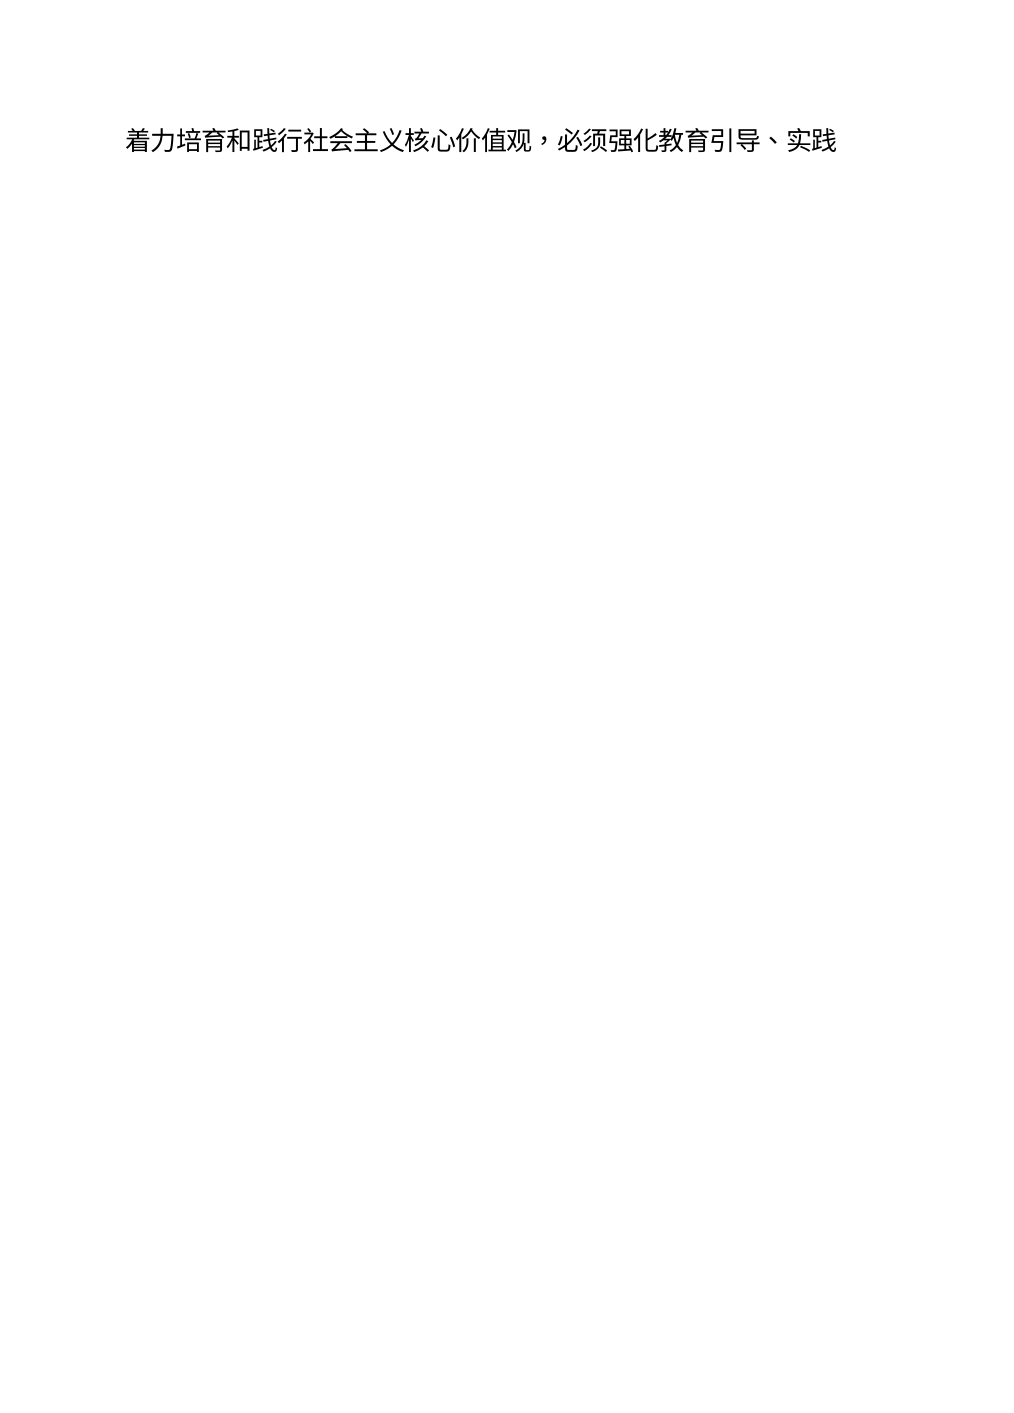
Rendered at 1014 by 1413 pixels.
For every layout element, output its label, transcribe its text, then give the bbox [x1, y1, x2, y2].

text 着力培育和践行社会主义核心价值观，必须强化教育引导、实践 [125, 124, 862, 156]
